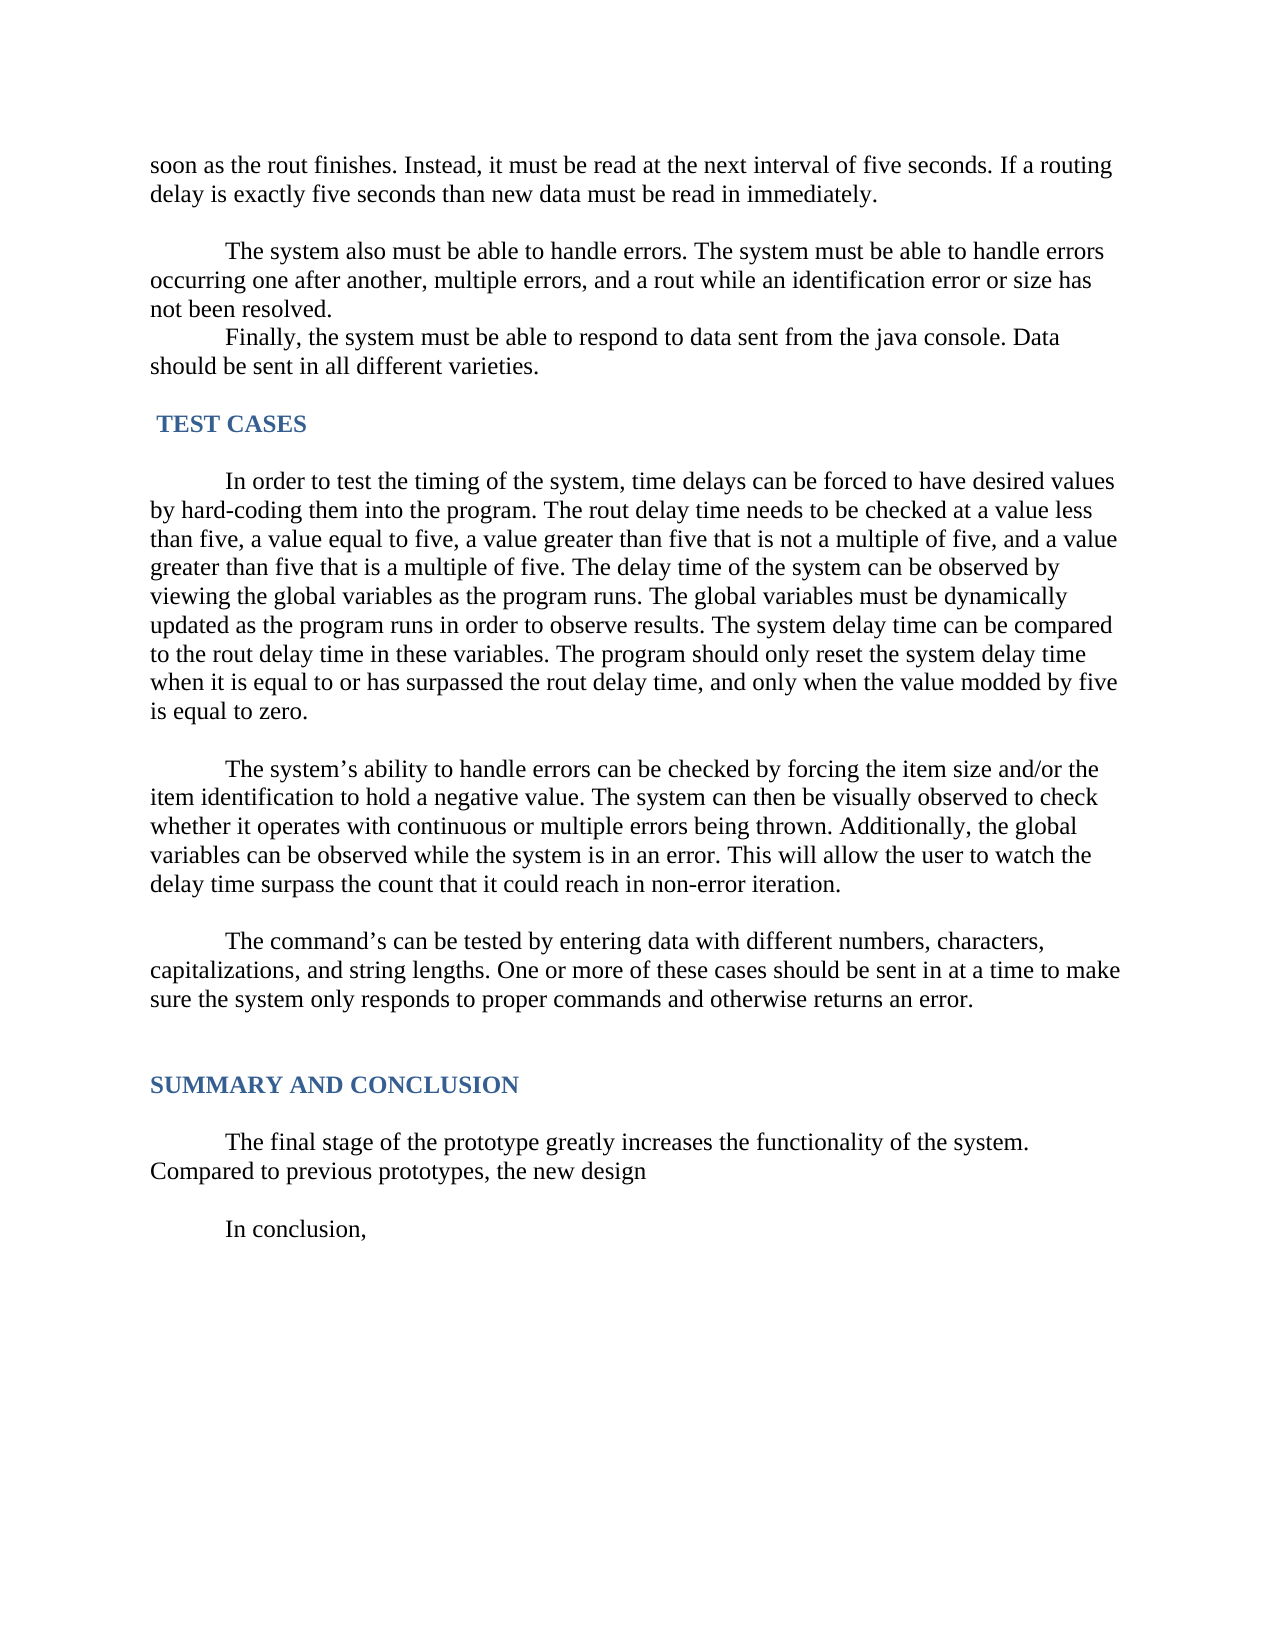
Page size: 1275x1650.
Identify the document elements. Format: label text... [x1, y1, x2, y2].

subtitle Test Cases [150, 409, 1125, 437]
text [150, 150, 1125, 207]
text The command’s can be tested by entering data with different numbers, characters, capitalizations, and string lengths. One or more of these cases should be sent in at a time to make sure the system only responds to proper commands and otherwise returns an error. [150, 926, 1125, 1012]
text The final stage of the prototype greatly increases the functionality of the system. Compared to previous prototypes, the new design [150, 1127, 1125, 1185]
text The system also must be able to handle errors. The system must be able to handle errors occurring one after another, multiple errors, and a rout while an identification error or size has not been resolved. [150, 236, 1125, 322]
subtitle Summary and Conclusion [150, 1070, 1125, 1099]
text Finally, the system must be able to respond to data sent from the java console. Data should be sent in all different varieties. [150, 322, 1125, 380]
text In order to test the timing of the system, time delays can be forced to have desired values by hard-coding them into the program. The rout delay time needs to be checked at a value less than five, a value equal to five, a value greater than five that is not a multiple of five, and a value greater than five that is a multiple of five. The delay time of the system can be observed by viewing the global variables as the program runs. The global variables must be dynamically updated as the program runs in order to observe results. The system delay time can be compared to the rout delay time in these variables. The program should only reset the system delay time when it is equal to or has surpassed the rout delay time, and only when the value modded by five is equal to zero. [150, 466, 1125, 725]
text In conclusion, [150, 1214, 1125, 1242]
text The system’s ability to handle errors can be checked by forcing the item size and/or the item identification to hold a negative value. The system can then be visually observed to check whether it operates with continuous or multiple errors being thrown. Additionally, the global variables can be observed while the system is in an error. This will allow the user to watch the delay time surpass the count that it could reach in non-error iteration. [150, 754, 1125, 897]
